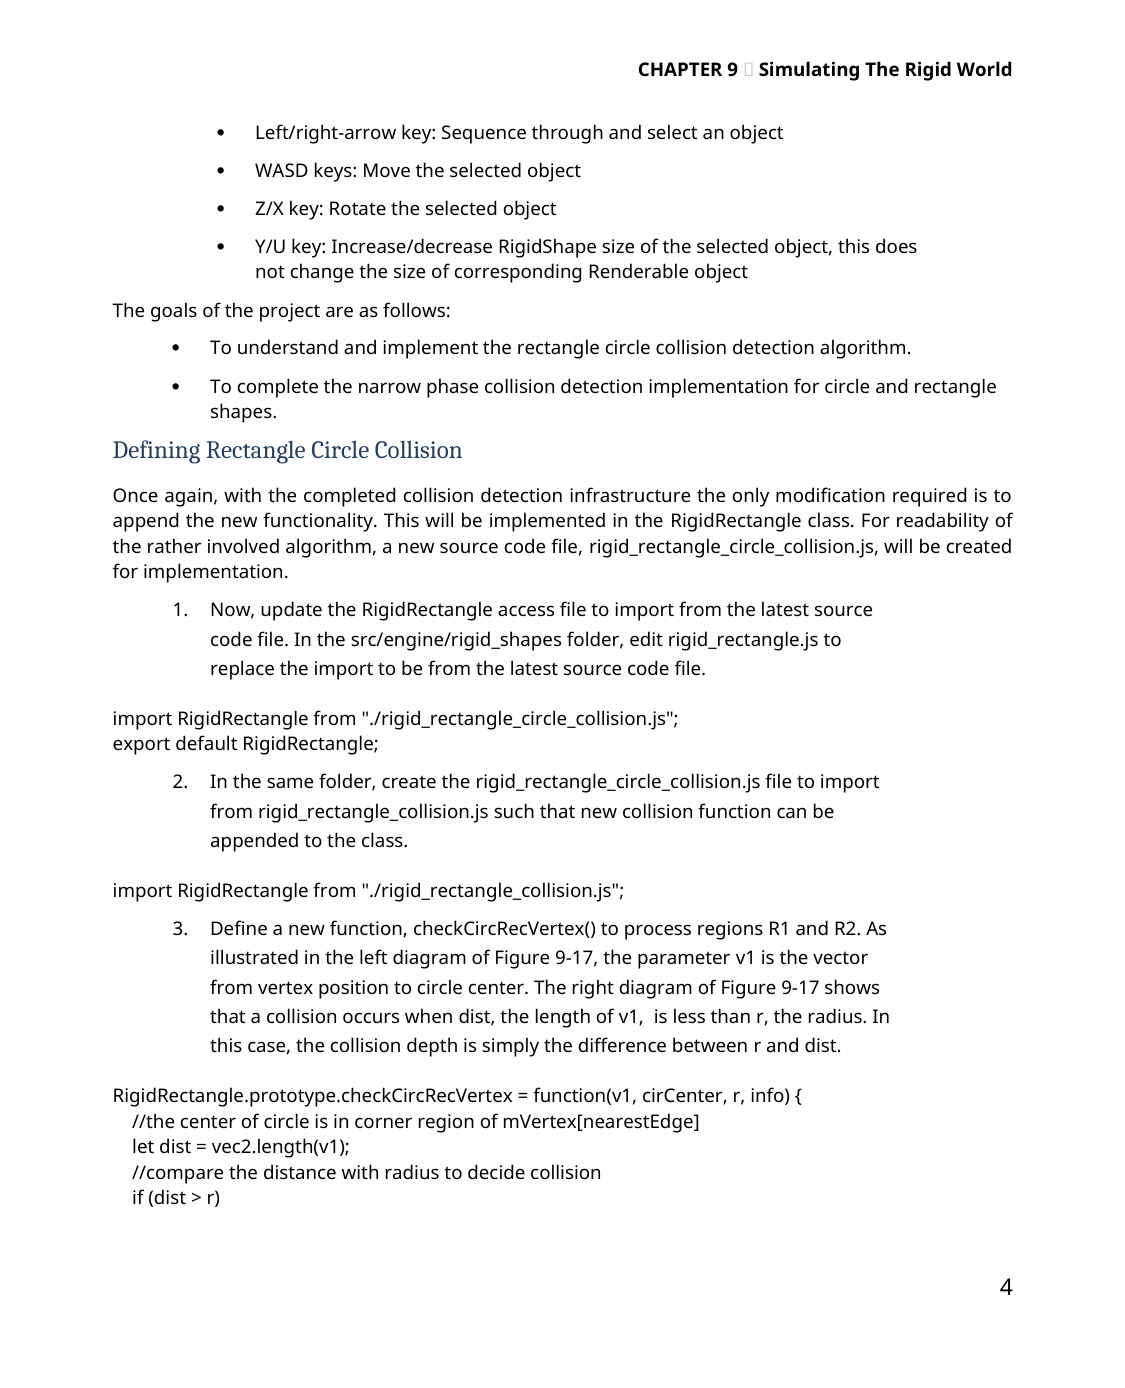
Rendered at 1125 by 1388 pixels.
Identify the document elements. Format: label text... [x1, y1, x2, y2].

text //compare the distance with radius to decide collision [112, 1159, 1012, 1185]
list Z/X key: Rotate the selected object [217, 195, 922, 221]
text import RigidRectangle from "./rigid_rectangle_circle_collision.js"; [112, 705, 1012, 731]
text if (dist > r) [112, 1185, 1012, 1210]
text let dist = vec2.length(v1); [112, 1134, 1012, 1159]
list Left/right-arrow key: Sequence through and select an object [217, 119, 922, 145]
list WASD keys: Move the selected object [217, 157, 922, 183]
subtitle Defining Rectangle Circle Collision [112, 436, 1012, 465]
text //the center of circle is in corner region of mVertex[nearestEdge] [112, 1108, 1012, 1134]
list In the same folder, create the rigid_rectangle_circle_collision.js file to import from rigid_rectangle_collision.js such that new collision function can be appended to the class. [172, 769, 892, 853]
list Now, update the RigidRectangle access file to import from the latest source code file. In the src/engine/rigid_shapes folder, edit rigid_rectangle.js to replace the import to be from the latest source code file. [172, 597, 892, 681]
text To understand and implement the rectangle circle collision detection algorithm. [172, 335, 1012, 360]
text The goals of the project are as follows: [112, 297, 1012, 322]
text export default RigidRectangle; [112, 731, 1012, 756]
text To complete the narrow phase collision detection implementation for circle and rectangle shapes. [172, 373, 1012, 424]
list Y/U key: Increase/decrease RigidShape size of the selected object, this does not change the size of corresponding Renderable object [217, 233, 922, 284]
text Once again, with the completed collision detection infrastructure the only modification required is to append the new functionality. This will be implemented in the RigidRectangle class. For readability of the rather involved algorithm, a new source code file, rigid_rectangle_circle_collision.js, will be created for implementation. [112, 482, 1012, 584]
text import RigidRectangle from "./rigid_rectangle_collision.js"; [112, 877, 1012, 903]
list Define a new function, checkCircRecVertex() to process regions R1 and R2. As illustrated in the left diagram of Figure 9-17, the parameter v1 is the vector from vertex position to circle center. The right diagram of Figure 9-17 shows that a collision occurs when dist, the length of v1, is less than r, the radius. In this case, the collision depth is simply the difference between r and dist. [172, 915, 892, 1058]
text RigidRectangle.prototype.checkCircRecVertex = function(v1, cirCenter, r, info) { [112, 1083, 1012, 1108]
